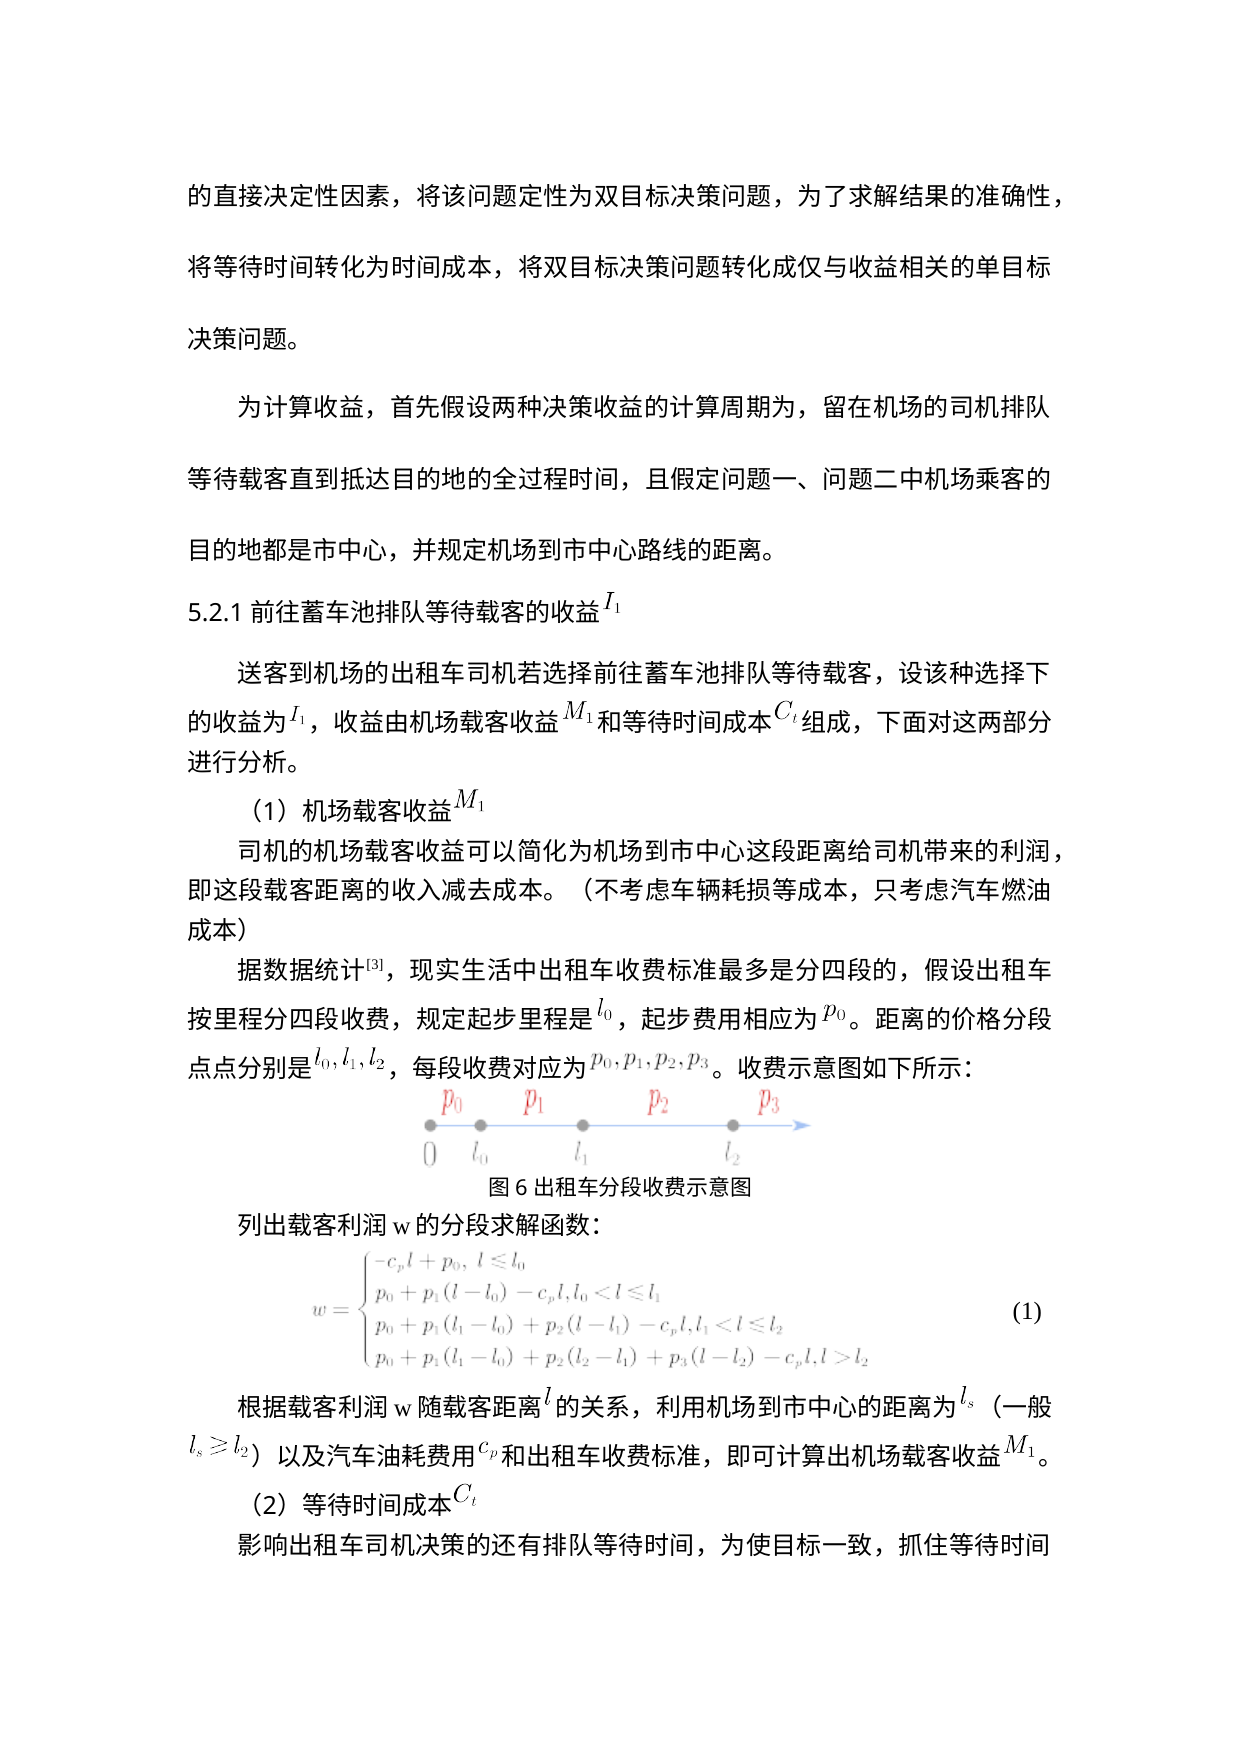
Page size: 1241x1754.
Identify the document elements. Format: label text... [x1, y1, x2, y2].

text 根据载客利润w随载客距离的关系，利用机场到市中心的距离为（一般）以及汽车油耗费用和出租车收费标准，即可计算出机场载客收益。 [187, 1378, 1053, 1473]
subtitle 5.2.1 前往蓄车池排队等待载客的收益 [187, 585, 1053, 650]
table_header (1) [996, 1245, 1053, 1378]
text 图6 出租车分段收费示意图 [187, 1170, 1053, 1202]
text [187, 162, 1053, 370]
table_header [188, 1245, 996, 1378]
text （2）等待时间成本 [187, 1476, 1053, 1522]
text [187, 1525, 1053, 1561]
text 据数据统计[3]，现实生活中出租车收费标准最多是分四段的，假设出租车按里程分四段收费，规定起步里程是，起步费用相应为。距离的价格分段点点分别是，每段收费对应为。收费示意图如下所示： [187, 950, 1053, 1084]
text 为计算收益，首先假设两种决策收益的计算周期为，留在机场的司机排队等待载客直到抵达目的地的全过程时间，且假定问题一、问题二中机场乘客的目的地都是市中心，并规定机场到市中心路线的距离。 [187, 373, 1053, 581]
text 送客到机场的出租车司机若选择前往蓄车池排队等待载客，设该种选择下的收益为，收益由机场载客收益和等待时间成本组成，下面对这两部分进行分析。 [187, 653, 1053, 778]
text 司机的机场载客收益可以简化为机场到市中心这段距离给司机带来的利润，即这段载客距离的收入减去成本。（不考虑车辆耗损等成本，只考虑汽车燃油成本） [187, 831, 1053, 947]
text 列出载客利润w的分段求解函数： [187, 1205, 1053, 1242]
text （1）机场载客收益 [187, 782, 1053, 827]
